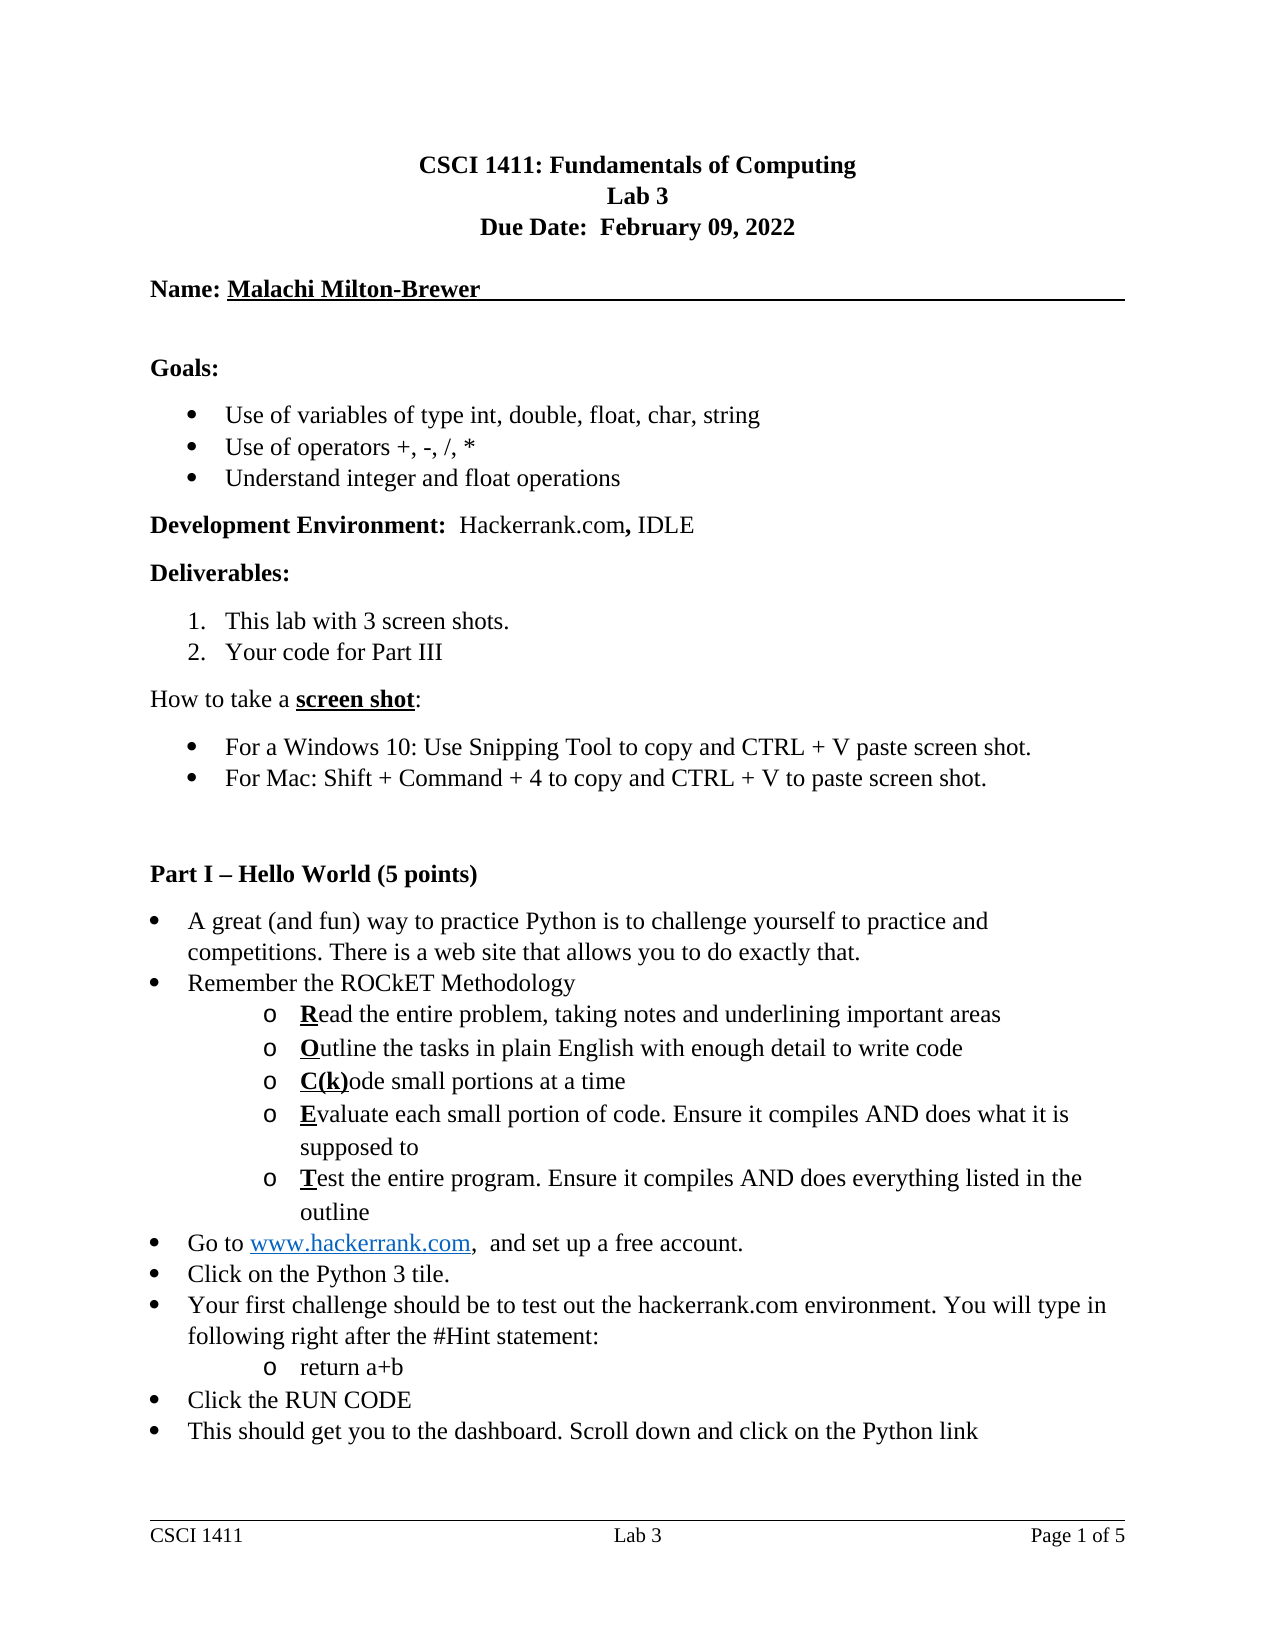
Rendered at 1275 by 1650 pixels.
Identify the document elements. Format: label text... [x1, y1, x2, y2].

text Goals: [150, 353, 1125, 382]
list Evaluate each small portion of code. Ensure it compiles AND does what it is supposed to [262, 1099, 1125, 1161]
list For a Windows 10: Use Snipping Tool to copy and CTRL + V paste screen shot. [187, 732, 1125, 761]
list Go to www.hackerrank.com, and set up a free account. [150, 1228, 1125, 1256]
text Deliverables: [150, 558, 1125, 587]
list Read the entire problem, taking notes and underlining important areas [262, 999, 1125, 1030]
list Outline the tasks in plain English with enough detail to write code [262, 1033, 1125, 1064]
text Part I – Hello World (5 points) [150, 859, 1125, 887]
text Name: Malachi Milton-Brewer [150, 274, 1125, 303]
list Understand integer and float operations [187, 463, 1125, 491]
list Test the entire program. Ensure it compiles AND does everything listed in the outline [262, 1163, 1125, 1225]
list Click on the Python 3 tile. [150, 1259, 1125, 1287]
text Lab 3 [150, 181, 1125, 210]
list return a+b [262, 1352, 1125, 1383]
list This should get you to the dashboard. Scroll down and click on the Python link [150, 1416, 1125, 1445]
list Use of operators +, -, /, * [187, 432, 1125, 460]
list Click the RUN CODE [150, 1385, 1125, 1414]
list This lab with 3 screen shots. [187, 606, 1125, 634]
list Your code for Part III [187, 637, 1125, 666]
list Your first challenge should be to test out the hackerrank.com environment. You will type in following right after the #Hint statement: [150, 1290, 1125, 1349]
list C(k)ode small portions at a time [262, 1066, 1125, 1097]
list Use of variables of type int, double, float, char, string [187, 401, 1125, 429]
text How to take a screen shot: [150, 684, 1125, 713]
text Due Date: February 09, 2022 [150, 212, 1125, 241]
list A great (and fun) way to practice Python is to challenge yourself to practice and competitions. There is a web site that allows you to do exactly that. [150, 906, 1125, 966]
text Development Environment: Hackerrank.com, IDLE [150, 510, 1125, 539]
list For Mac: Shift + Command + 4 to copy and CTRL + V to paste screen shot. [187, 763, 1125, 792]
text CSCI 1411: Fundamentals of Computing [150, 150, 1125, 179]
list Remember the ROCkET Methodology [150, 968, 1125, 997]
